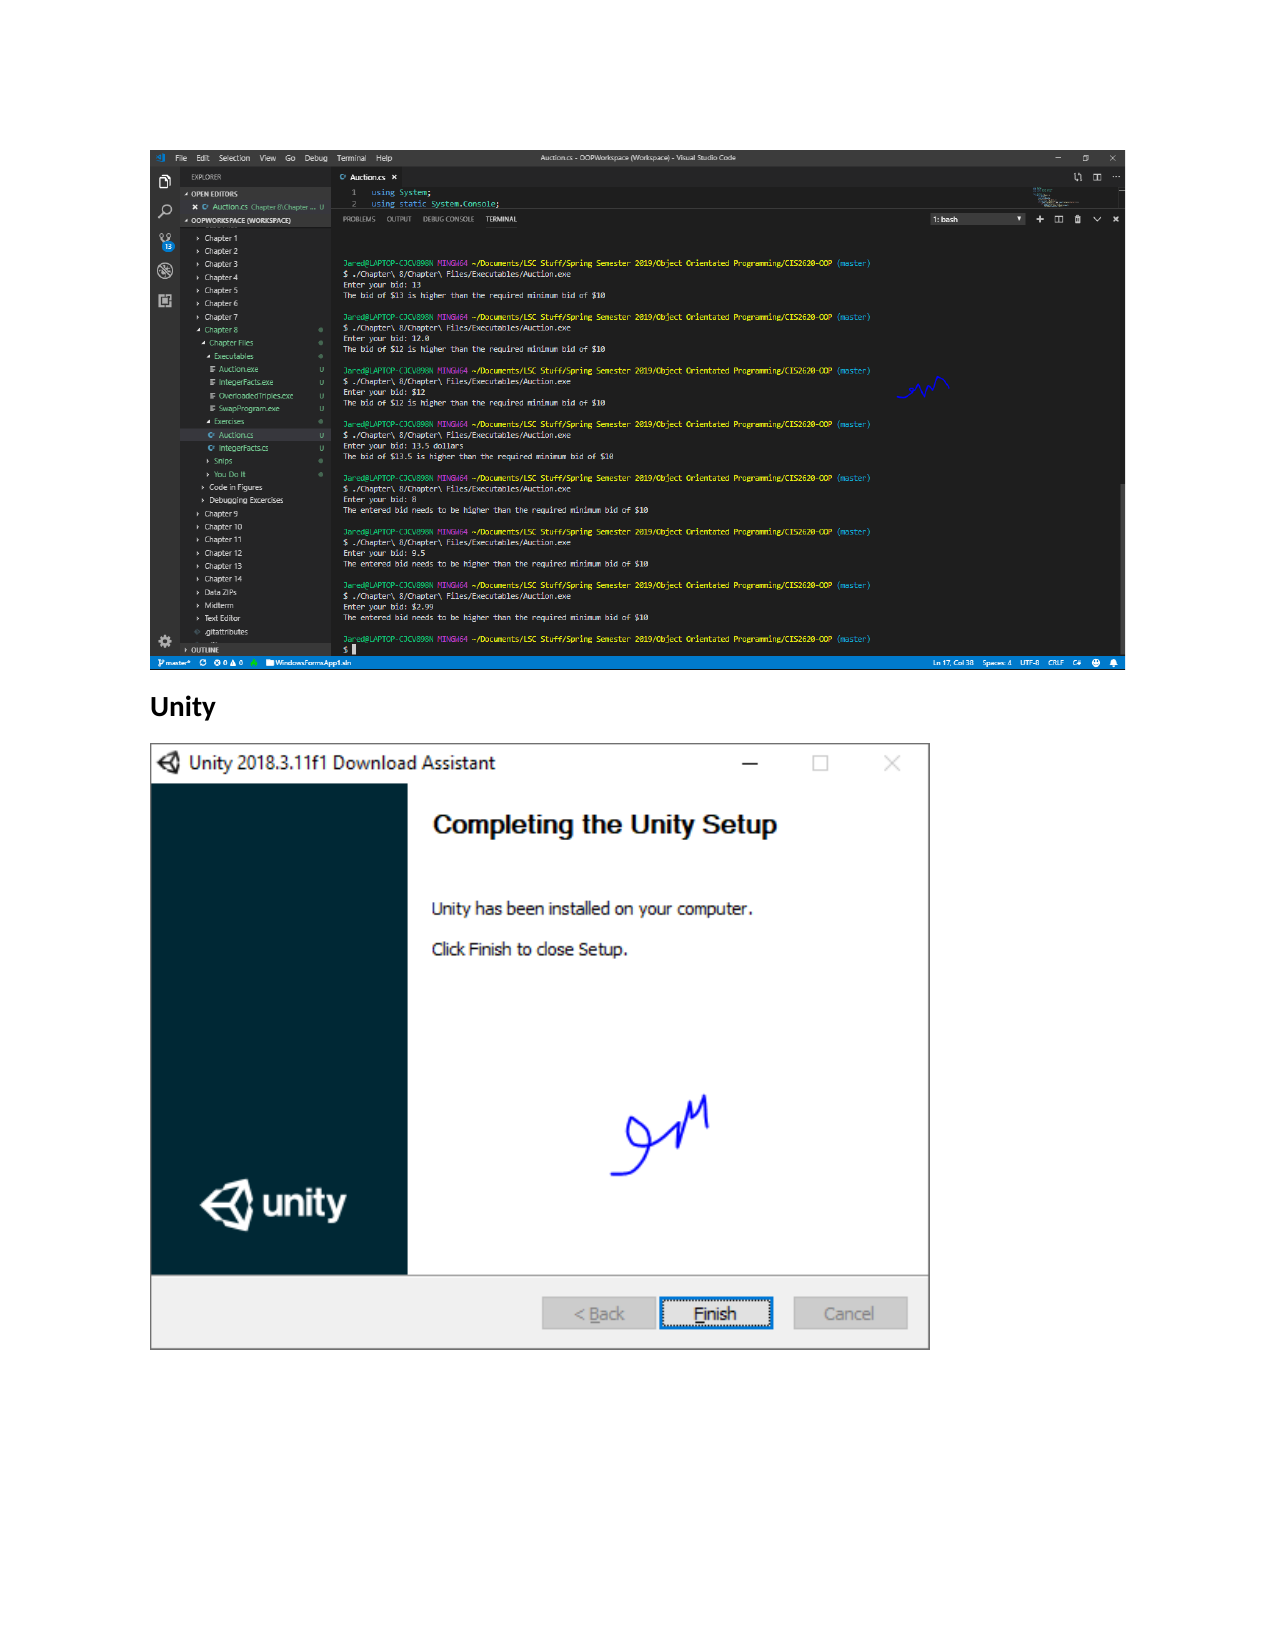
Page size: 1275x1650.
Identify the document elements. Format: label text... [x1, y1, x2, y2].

picture [150, 150, 1125, 670]
picture [150, 743, 930, 1350]
text Unity [150, 688, 1125, 724]
